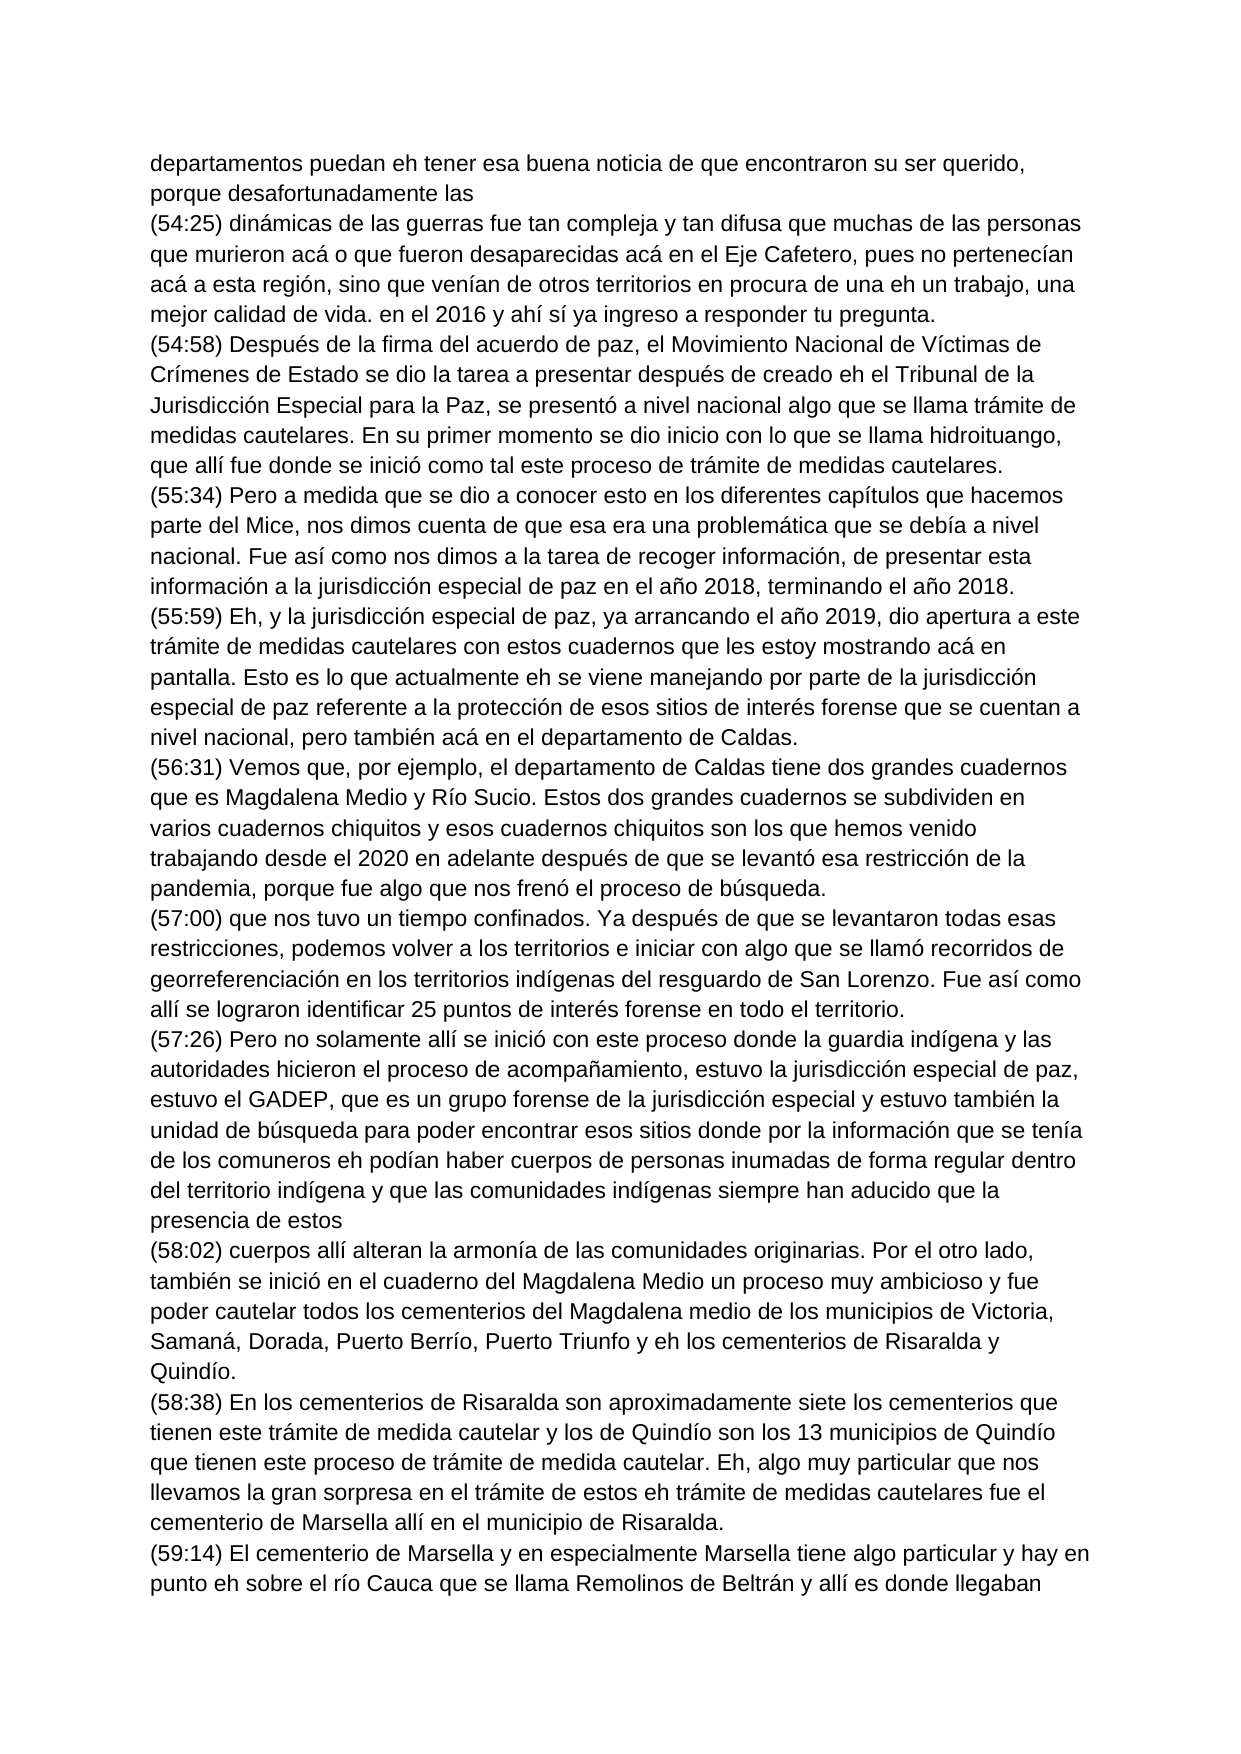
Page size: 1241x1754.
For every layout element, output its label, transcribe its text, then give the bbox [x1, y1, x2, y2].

text (55:59) Eh, y la jurisdicción especial de paz, ya arrancando el año 2019, dio apertura a este trámite de medidas cautelares con estos cuadernos que les estoy mostrando acá en pantalla. Esto es lo que actualmente eh se viene manejando por parte de la jurisdicción especial de paz referente a la protección de esos sitios de interés forense que se cuentan a nivel nacional, pero también acá en el departamento de Caldas. [150, 603, 1090, 750]
text (58:02) cuerpos allí alteran la armonía de las comunidades originarias. Por el otro lado, también se inició en el cuaderno del Magdalena Medio un proceso muy ambicioso y fue poder cautelar todos los cementerios del Magdalena medio de los municipios de Victoria, Samaná, Dorada, Puerto Berrío, Puerto Triunfo y eh los cementerios de Risaralda y Quindío. [150, 1237, 1090, 1385]
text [150, 1539, 1090, 1596]
text (57:00) que nos tuvo un tiempo confinados. Ya después de que se levantaron todas esas restricciones, podemos volver a los territorios e iniciar con algo que se llamó recorridos de georreferenciación en los territorios indígenas del resguardo de San Lorenzo. Fue así como allí se lograron identificar 25 puntos de interés forense en todo el territorio. [150, 905, 1090, 1022]
text (58:38) En los cementerios de Risaralda son aproximadamente siete los cementerios que tienen este trámite de medida cautelar y los de Quindío son los 13 municipios de Quindío que tienen este proceso de trámite de medida cautelar. Eh, algo muy particular que nos llevamos la gran sorpresa en el trámite de estos eh trámite de medidas cautelares fue el cementerio de Marsella allí en el municipio de Risaralda. [150, 1388, 1090, 1536]
text (56:31) Vemos que, por ejemplo, el departamento de Caldas tiene dos grandes cuadernos que es Magdalena Medio y Río Sucio. Estos dos grandes cuadernos se subdividen en varios cuadernos chiquitos y esos cuadernos chiquitos son los que hemos venido trabajando desde el 2020 en adelante después de que se levantó esa restricción de la pandemia, porque fue algo que nos frenó el proceso de búsqueda. [150, 754, 1090, 901]
text (54:58) Después de la firma del acuerdo de paz, el Movimiento Nacional de Víctimas de Crímenes de Estado se dio la tarea a presentar después de creado eh el Tribunal de la Jurisdicción Especial para la Paz, se presentó a nivel nacional algo que se llama trámite de medidas cautelares. En su primer momento se dio inicio con lo que se llama hidroituango, que allí fue donde se inició como tal este proceso de trámite de medidas cautelares. [150, 331, 1090, 478]
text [150, 150, 1090, 207]
text (55:34) Pero a medida que se dio a conocer esto en los diferentes capítulos que hacemos parte del Mice, nos dimos cuenta de que esa era una problemática que se debía a nivel nacional. Fue así como nos dimos a la tarea de recoger información, de presentar esta información a la jurisdicción especial de paz en el año 2018, terminando el año 2018. [150, 482, 1090, 599]
text (54:25) dinámicas de las guerras fue tan compleja y tan difusa que muchas de las personas que murieron acá o que fueron desaparecidas acá en el Eje Cafetero, pues no pertenecían acá a esta región, sino que venían de otros territorios en procura de una eh un trabajo, una mejor calidad de vida. en el 2016 y ahí sí ya ingreso a responder tu pregunta. [150, 210, 1090, 327]
text (57:26) Pero no solamente allí se inició con este proceso donde la guardia indígena y las autoridades hicieron el proceso de acompañamiento, estuvo la jurisdicción especial de paz, estuvo el GADEP, que es un grupo forense de la jurisdicción especial y estuvo también la unidad de búsqueda para poder encontrar esos sitios donde por la información que se tenía de los comuneros eh podían haber cuerpos de personas inumadas de forma regular dentro del territorio indígena y que las comunidades indígenas siempre han aducido que la presencia de estos [150, 1026, 1090, 1234]
